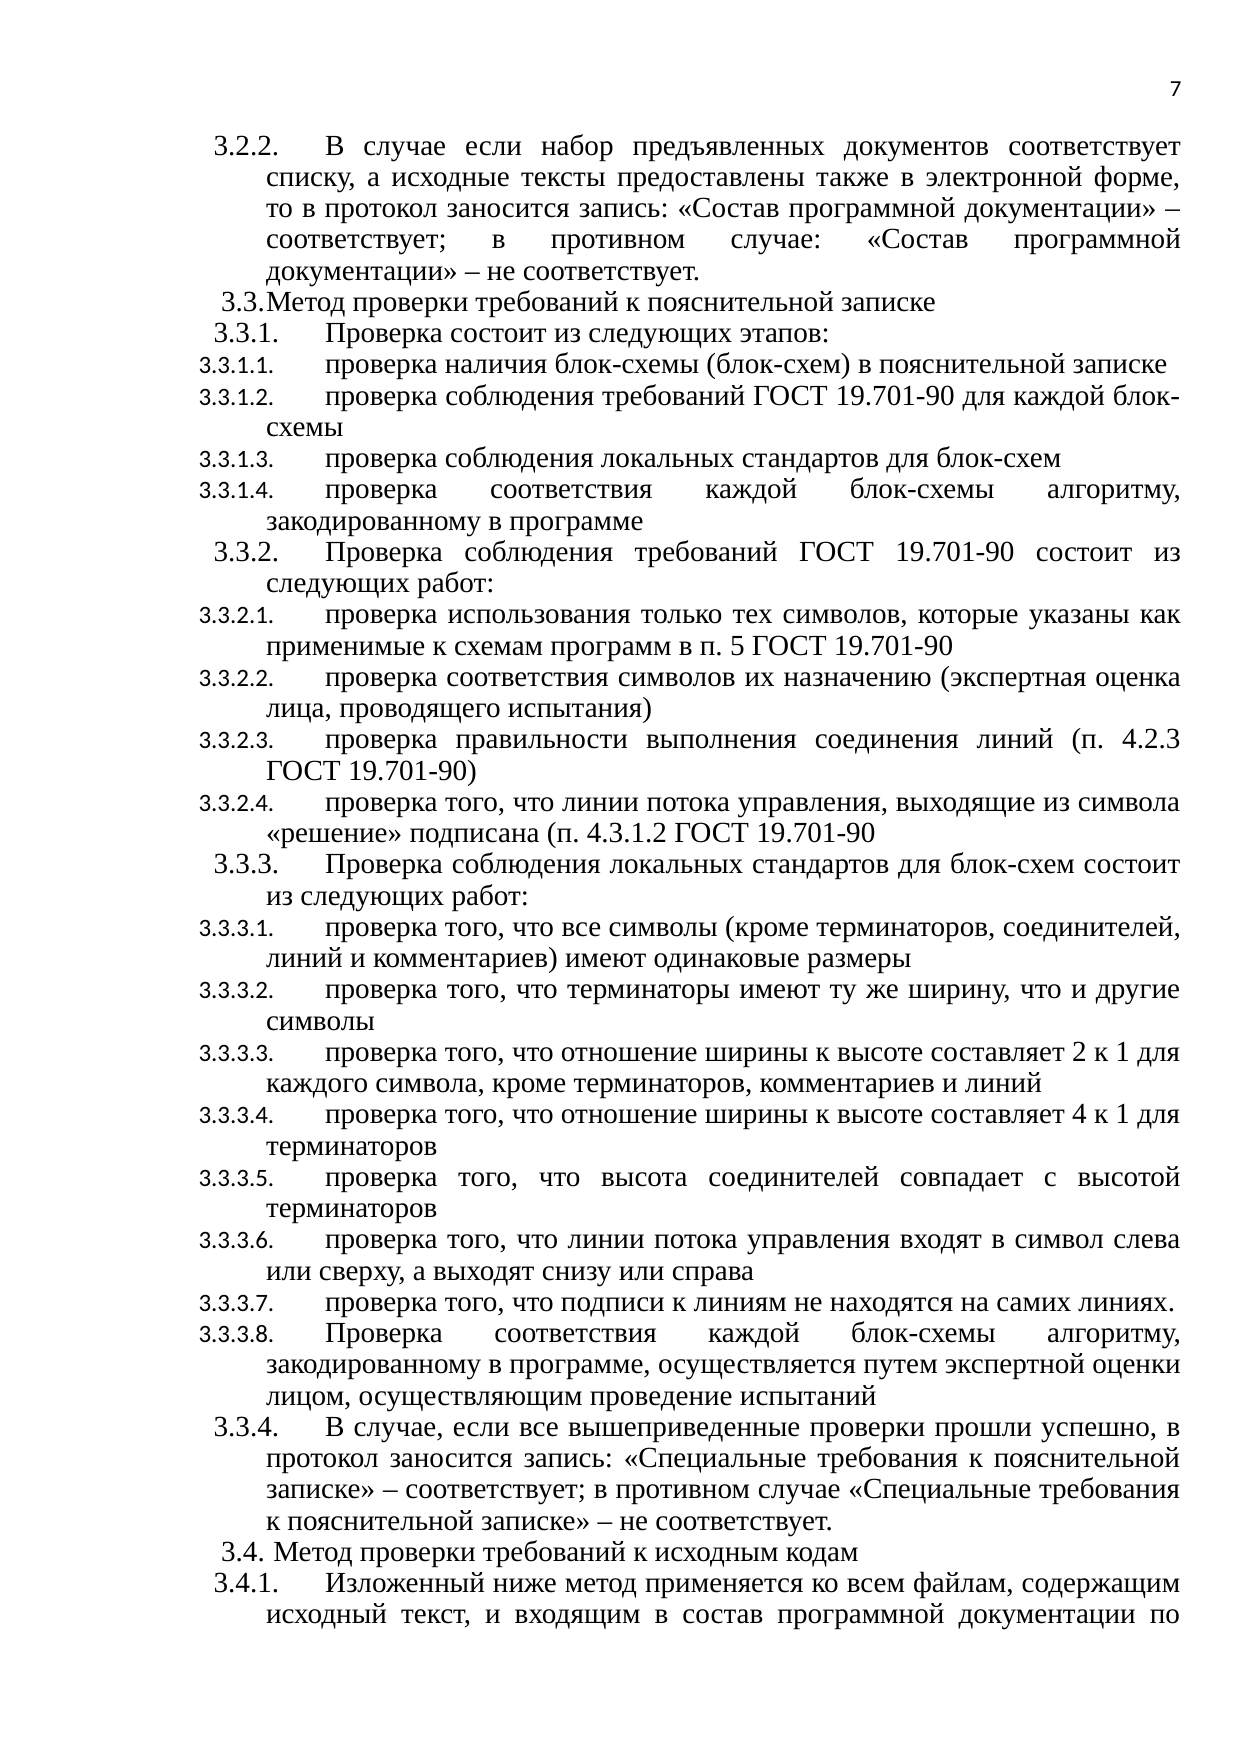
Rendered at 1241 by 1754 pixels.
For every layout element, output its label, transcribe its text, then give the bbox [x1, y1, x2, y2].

list Проверка соблюдения локальных стандартов для блок-схем состоит из следующих работ: [213, 849, 1181, 911]
list проверка того, что линии потока управления входят в символ слева или сверху, а выходят снизу или справа [198, 1224, 1181, 1286]
list Проверка соблюдения требований ГОСТ 19.701-90 состоит из следующих работ: [213, 536, 1181, 599]
list проверка того, что терминаторы имеют ту же ширину, что и другие символы [198, 974, 1181, 1036]
list В случае, если все вышеприведенные проверки прошли успешно, в протокол заносится запись: «Специальные требования к пояснительной записке» – соответствует; в противном случае «Специальные требования к пояснительной записке» – не соответствует. [213, 1411, 1181, 1536]
list проверка того, что подписи к линиям не находятся на самих линиях. [198, 1286, 1181, 1317]
list проверка наличия блок-схемы (блок-схем) в пояснительной записке [198, 349, 1181, 380]
list проверка того, что линии потока управления, выходящие из символа «решение» подписана (п. 4.3.1.2 ГОСТ 19.701-90 [198, 786, 1181, 849]
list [213, 1567, 1181, 1630]
list проверка того, что все символы (кроме терминаторов, соединителей, линий и комментариев) имеют одинаковые размеры [198, 911, 1181, 974]
list проверка правильности выполнения соединения линий (п. 4.2.3 ГОСТ 19.701-90) [198, 724, 1181, 786]
list Проверка соответствия каждой блок-схемы алгоритму, закодированному в программе, осуществляется путем экспертной оценки лицом, осуществляющим проведение испытаний [198, 1317, 1181, 1411]
list проверка того, что высота соединителей совпадает с высотой терминаторов [198, 1161, 1181, 1224]
list Проверка состоит из следующих этапов: [213, 317, 1181, 349]
list Метод проверки требований к исходным кодам [221, 1536, 1181, 1567]
list проверка соблюдения требований ГОСТ 19.701-90 для каждой блок-схемы [198, 380, 1181, 442]
list Метод проверки требований к пояснительной записке [221, 286, 1181, 317]
list проверка соответствия символов их назначению (экспертная оценка лица, проводящего испытания) [198, 661, 1181, 724]
list проверка использования только тех символов, которые указаны как применимые к схемам программ в п. 5 ГОСТ 19.701-90 [198, 599, 1181, 661]
list проверка того, что отношение ширины к высоте составляет 2 к 1 для каждого символа, кроме терминаторов, комментариев и линий [198, 1036, 1181, 1099]
list проверка того, что отношение ширины к высоте составляет 4 к 1 для терминаторов [198, 1099, 1181, 1161]
list проверка соответствия каждой блок-схемы алгоритму, закодированному в программе [198, 474, 1181, 536]
list В случае если набор предъявленных документов соответствует списку, а исходные тексты предоставлены также в электронной форме, то в протокол заносится запись: «Состав программной документации» – соответствует; в противном случае: «Состав программной документации» – не соответствует. [213, 130, 1181, 286]
list проверка соблюдения локальных стандартов для блок-схем [198, 442, 1181, 474]
